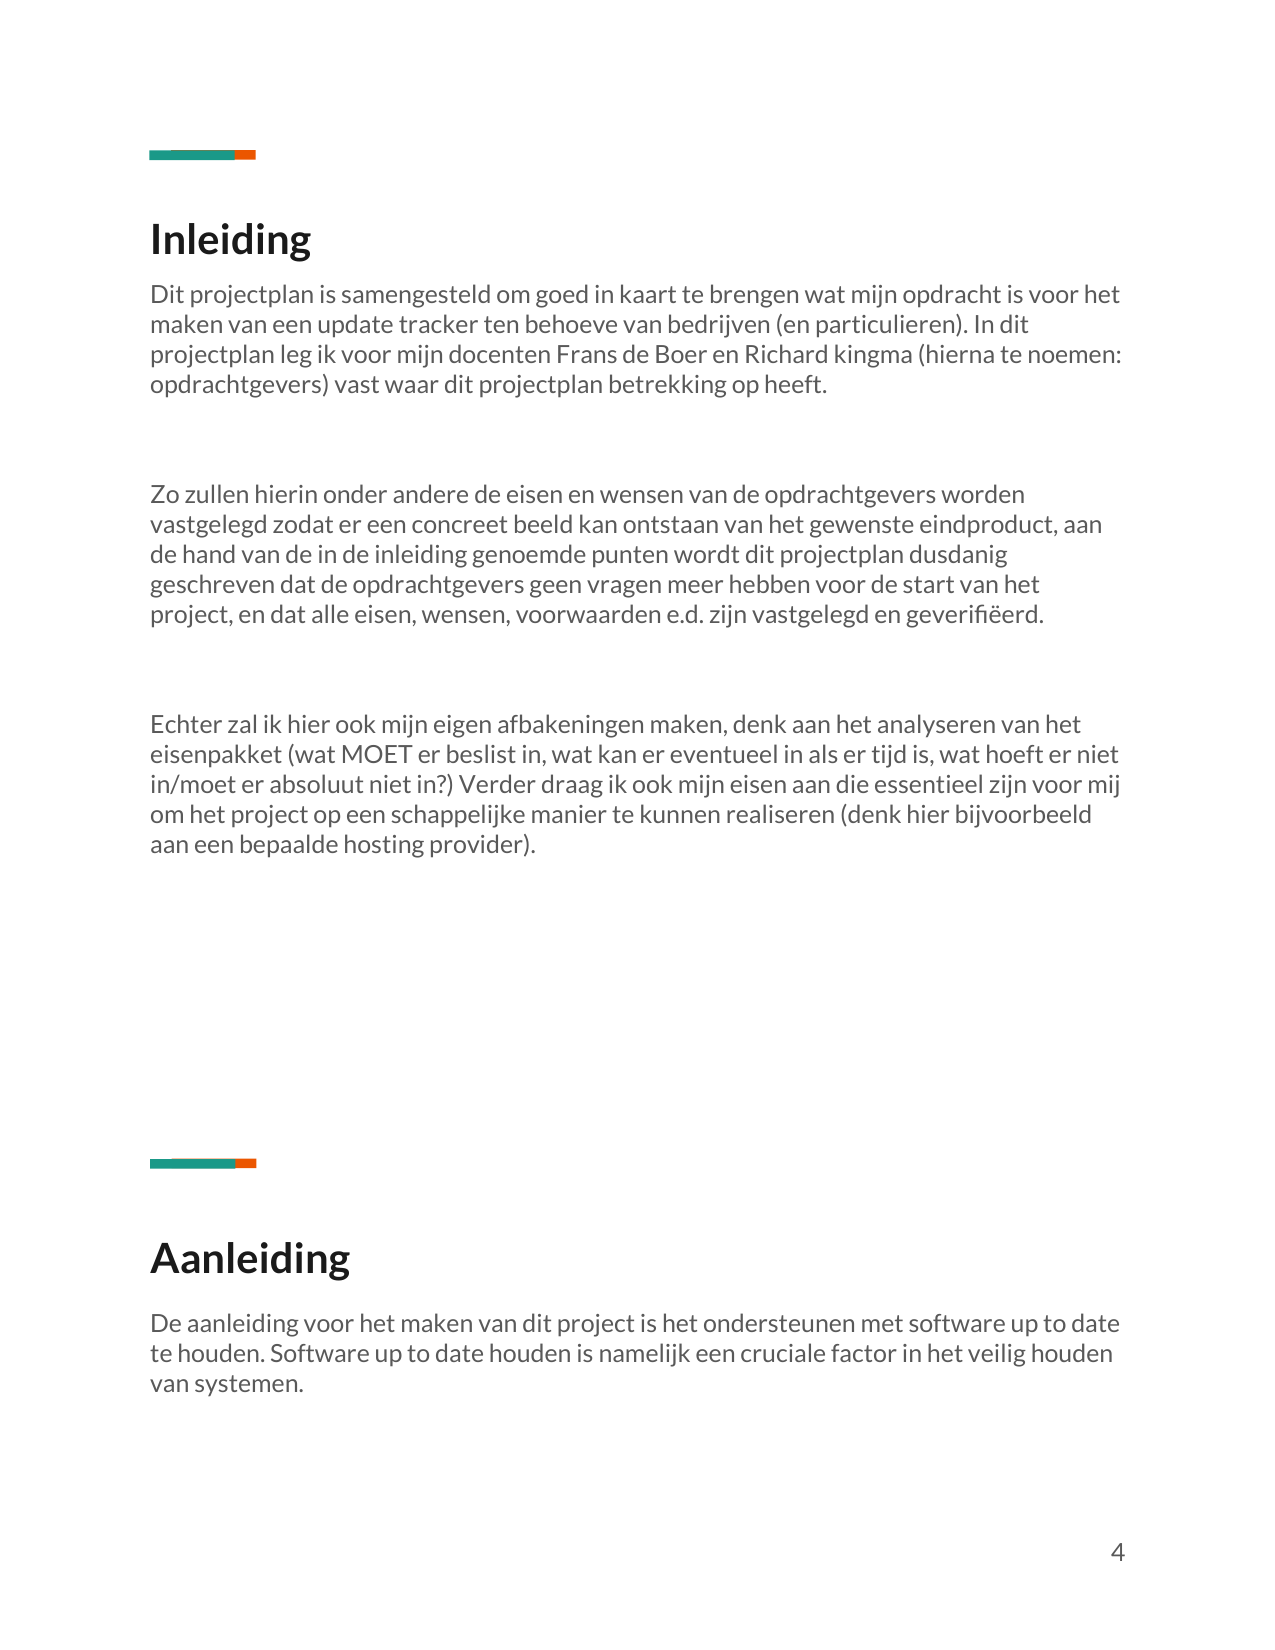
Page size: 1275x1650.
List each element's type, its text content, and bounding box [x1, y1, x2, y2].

text Dit projectplan is samengesteld om goed in kaart te brengen wat mijn opdracht is voor het maken van een update tracker ten behoeve van bedrijven (en particulieren). In dit projectplan leg ik voor mijn docenten Frans de Boer en Richard kingma (hierna te noemen: opdrachtgevers) vast waar dit projectplan betrekking op heeft. [150, 279, 1125, 399]
text Echter zal ik hier ook mijn eigen afbakeningen maken, denk aan het analyseren van het eisenpakket (wat MOET er beslist in, wat kan er eventueel in als er tijd is, wat hoeft er niet in/moet er absoluut niet in?) Verder draag ik ook mijn eisen aan die essentieel zijn voor mij om het project op een schappelijke manier te kunnen realiseren (denk hier bijvoorbeeld aan een bepaalde hosting provider). [150, 709, 1125, 859]
subtitle Aanleiding [150, 1233, 1125, 1283]
text Zo zullen hierin onder andere de eisen en wensen van de opdrachtgevers worden vastgelegd zodat er een concreet beeld kan ontstaan van het gewenste eindproduct, aan de hand van de in de inleiding genoemde punten wordt dit projectplan dusdanig geschreven dat de opdrachtgevers geen vragen meer hebben voor de start van het project, en dat alle eisen, wensen, voorwaarden e.d. zijn vastgelegd en geverifiëerd. [150, 479, 1125, 629]
subtitle Inleiding [149, 214, 1125, 264]
text De aanleiding voor het maken van dit project is het ondersteunen met software up to date te houden. Software up to date houden is namelijk een cruciale factor in het veilig houden van systemen. [150, 1308, 1125, 1398]
